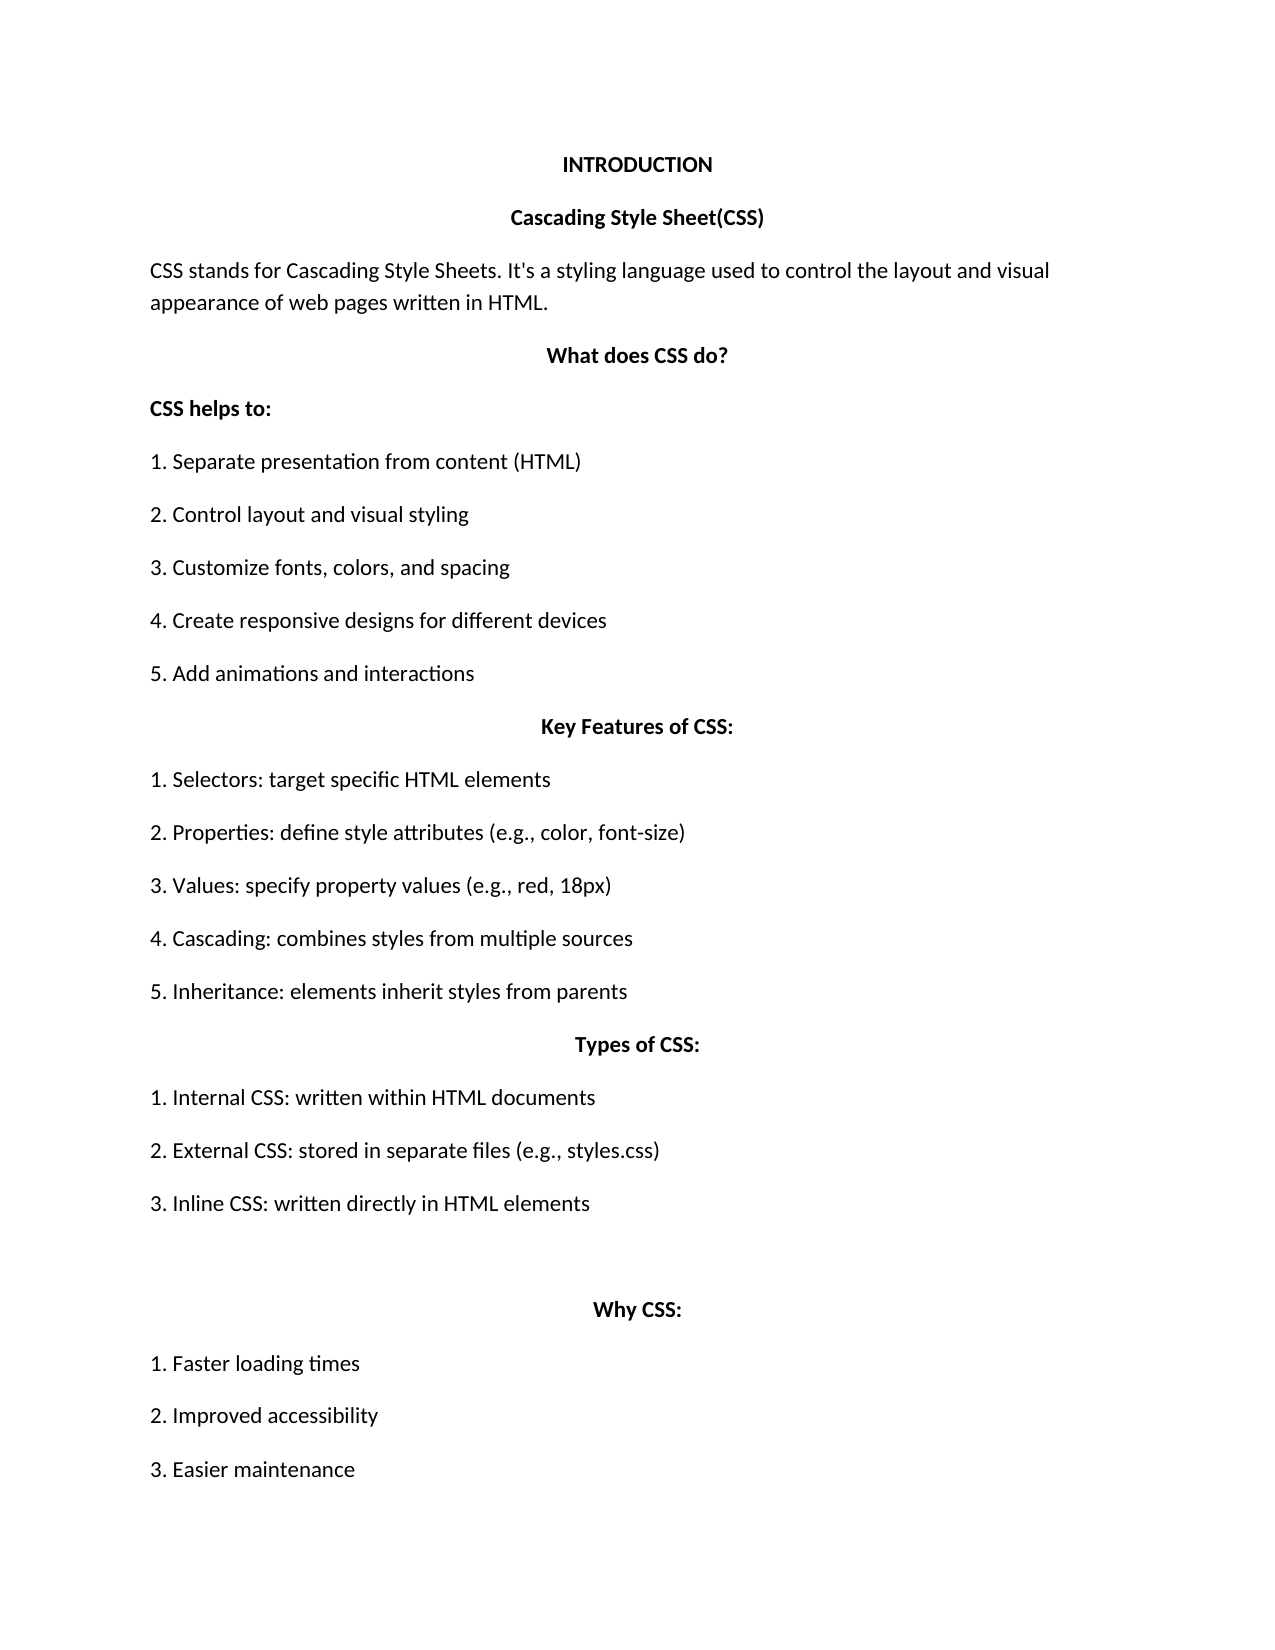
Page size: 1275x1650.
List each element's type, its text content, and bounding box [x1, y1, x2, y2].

text 4. Create responsive designs for different devices [150, 606, 1125, 634]
text 3. Customize fonts, colors, and spacing [150, 553, 1125, 581]
text 1. Internal CSS: written within HTML documents [150, 1083, 1125, 1112]
text 3. Values: specify property values (e.g., red, 18px) [150, 871, 1125, 899]
text 2. Improved accessibility [150, 1402, 1125, 1430]
text 5. Add animations and interactions [150, 659, 1125, 687]
text CSS helps to: [150, 394, 1125, 422]
text CSS stands for Cascading Style Sheets. It's a styling language used to control the layout and visual appearance of web pages written in HTML. [150, 256, 1125, 316]
text Cascading Style Sheet(CSS) [150, 203, 1125, 231]
text 2. Properties: define style attributes (e.g., color, font-size) [150, 818, 1125, 846]
text 1. Separate presentation from content (HTML) [150, 447, 1125, 475]
text 4. Cascading: combines styles from multiple sources [150, 924, 1125, 952]
text Types of CSS: [150, 1031, 1125, 1058]
text 2. Control layout and visual styling [150, 500, 1125, 528]
text 3. Inline CSS: written directly in HTML elements [150, 1189, 1125, 1218]
text What does CSS do? [150, 341, 1125, 369]
text Why CSS: [150, 1296, 1125, 1324]
text 2. External CSS: stored in separate files (e.g., styles.css) [150, 1137, 1125, 1164]
text 5. Inheritance: elements inherit styles from parents [150, 977, 1125, 1006]
text 1. Faster loading times [150, 1349, 1125, 1377]
text 1. Selectors: target specific HTML elements [150, 765, 1125, 793]
text INTRODUCTION [150, 150, 1125, 178]
text Key Features of CSS: [150, 712, 1125, 740]
text 3. Easier maintenance [150, 1455, 1125, 1483]
